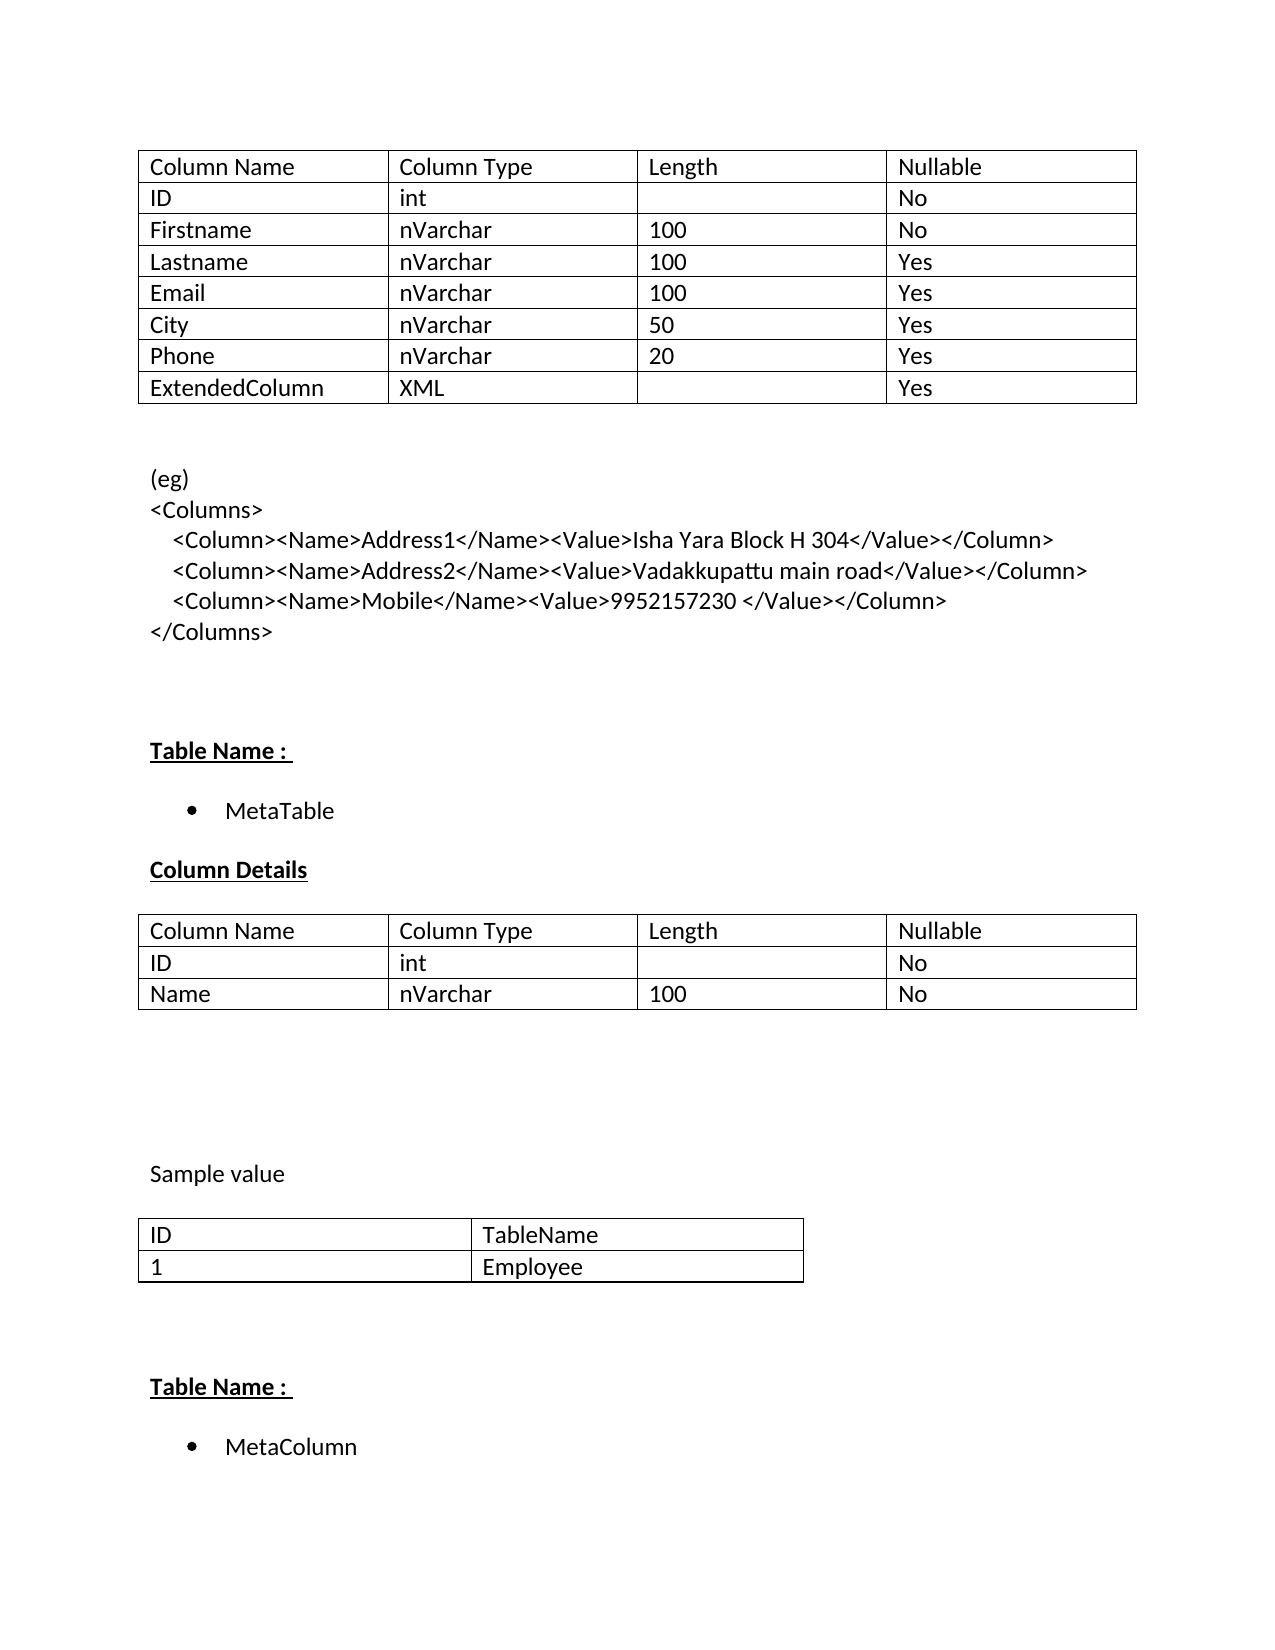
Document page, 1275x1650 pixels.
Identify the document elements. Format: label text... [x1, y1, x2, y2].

table_cell Name [139, 979, 388, 1009]
table_cell Employee [472, 1251, 803, 1281]
table_cell XML [389, 372, 637, 402]
table_cell 100 [638, 979, 886, 1009]
table_cell int [389, 183, 637, 213]
table_cell [638, 183, 886, 213]
text </Columns> [150, 616, 1125, 646]
text <Columns> [150, 494, 1125, 524]
table_cell [638, 372, 886, 402]
table_cell 1 [139, 1251, 471, 1281]
text <Column><Name>Mobile</Name><Value>9952157230 </Value></Column> [150, 585, 1125, 616]
table_cell ExtendedColumn [139, 372, 388, 402]
text <Column><Name>Address2</Name><Value>Vadakkupattu main road</Value></Column> [150, 555, 1125, 585]
text <Column><Name>Address1</Name><Value>Isha Yara Block H 304</Value></Column> [150, 524, 1125, 555]
table_header Column Type [389, 151, 637, 182]
table_cell nVarchar [389, 277, 637, 308]
table_cell No [887, 214, 1136, 245]
table_header ID [139, 1219, 471, 1250]
table_cell ID [139, 183, 388, 213]
table_cell No [887, 947, 1136, 977]
table_cell Yes [887, 277, 1136, 308]
table_header Nullable [887, 915, 1136, 946]
table_cell [638, 947, 886, 977]
table_cell No [887, 979, 1136, 1009]
table_cell Firstname [139, 214, 388, 245]
text Sample value [150, 1158, 1125, 1189]
table_cell 50 [638, 309, 886, 339]
list MetaColumn [187, 1431, 1125, 1461]
list MetaTable [187, 795, 1125, 825]
table_cell 100 [638, 277, 886, 308]
table_cell Yes [887, 340, 1136, 371]
table_cell nVarchar [389, 979, 637, 1009]
table_header Column Name [139, 151, 388, 182]
table_header Length [638, 915, 886, 946]
table_header Length [638, 151, 886, 182]
table_cell nVarchar [389, 246, 637, 276]
table_cell Lastname [139, 246, 388, 276]
table_cell 20 [638, 340, 886, 371]
table_header TableName [472, 1219, 803, 1250]
table_header Column Type [389, 915, 637, 946]
table_header Column Name [139, 915, 388, 946]
table_cell 100 [638, 214, 886, 245]
text Table Name : [150, 735, 1125, 766]
table_cell Yes [887, 372, 1136, 402]
table_cell 100 [638, 246, 886, 276]
table_cell nVarchar [389, 214, 637, 245]
table_cell City [139, 309, 388, 339]
table_cell ID [139, 947, 388, 977]
table_cell Yes [887, 309, 1136, 339]
table_header Nullable [887, 151, 1136, 182]
text Column Details [150, 854, 1125, 885]
table_cell No [887, 183, 1136, 213]
table_cell Phone [139, 340, 388, 371]
table_cell nVarchar [389, 340, 637, 371]
text (eg) [150, 463, 1125, 494]
table_cell nVarchar [389, 309, 637, 339]
table_cell Email [139, 277, 388, 308]
text Table Name : [150, 1371, 1125, 1402]
table_cell int [389, 947, 637, 977]
table_cell Yes [887, 246, 1136, 276]
